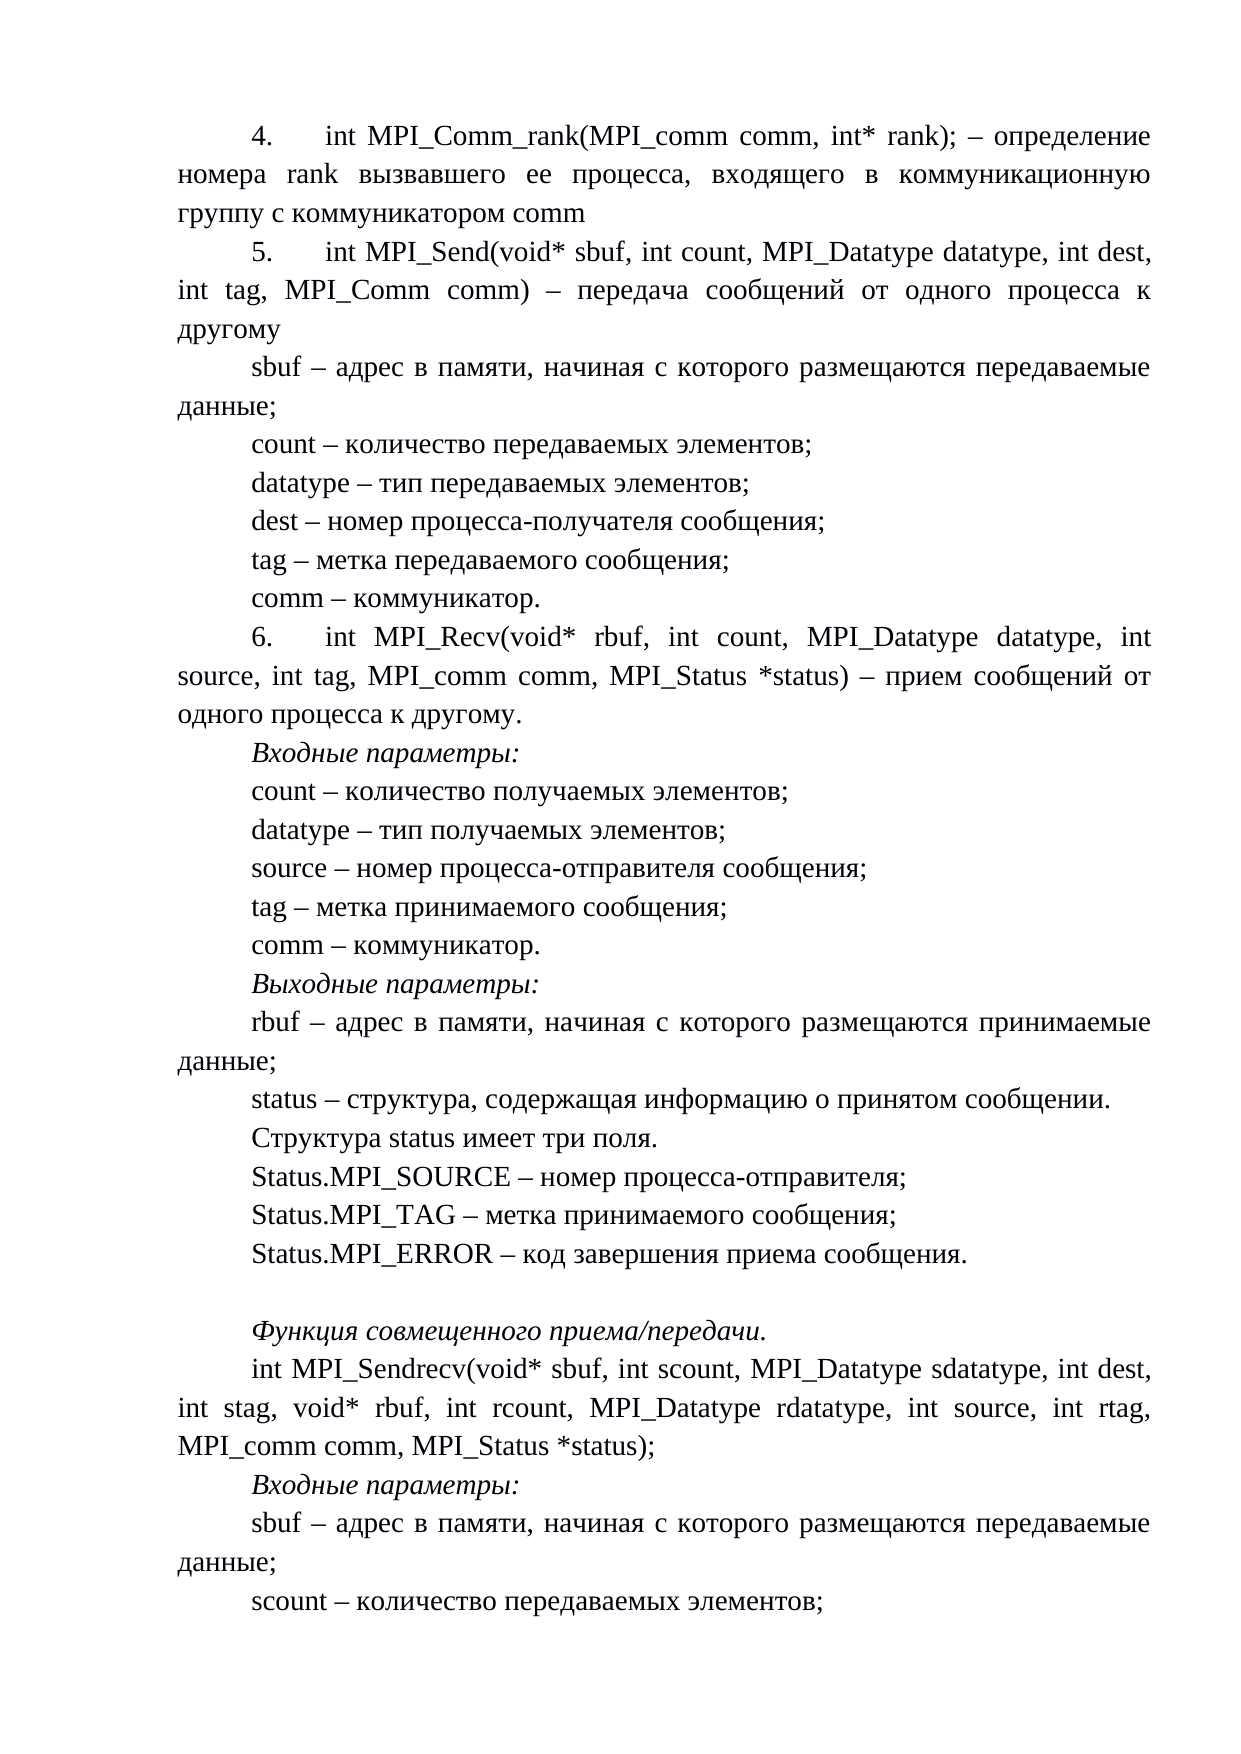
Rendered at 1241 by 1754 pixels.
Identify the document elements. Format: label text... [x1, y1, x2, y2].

list scount – количество передаваемых элементов; [177, 1583, 1152, 1616]
list Status.MPI_TAG – метка принимаемого сообщения; [177, 1197, 1152, 1231]
list comm – коммуникатор. [177, 581, 1152, 614]
list Структура status имеет три поля. [177, 1120, 1152, 1154]
list status – структура, содержащая информацию о принятом сообщении. [177, 1082, 1152, 1115]
list int MPI_Recv(void* rbuf, int count, MPI_Datatype datatype, int source, int tag, MPI_comm comm, MPI_Status *status) – прием сообщений от одного процесса к другому. [177, 619, 1152, 730]
list tag – метка принимаемого сообщения; [177, 889, 1152, 922]
list source – номер процесса-отправителя сообщения; [177, 850, 1152, 884]
list Функция совмещенного приема/передачи. [177, 1313, 1152, 1346]
list Status.MPI_SOURCE – номер процесса-отправителя; [177, 1159, 1152, 1192]
list count – количество получаемых элементов; [177, 773, 1152, 807]
list datatype – тип получаемых элементов; [177, 812, 1152, 845]
list Входные параметры: [177, 735, 1152, 768]
list Выходные параметры: [177, 966, 1152, 999]
list Входные параметры: [177, 1467, 1152, 1501]
list rbuf – адрес в памяти, начиная с которого размещаются принимаемые данные; [177, 1004, 1152, 1077]
list comm – коммуникатор. [177, 927, 1152, 961]
list sbuf – адрес в памяти, начиная с которого размещаются передаваемые данные; [177, 349, 1152, 421]
list datatype – тип передаваемых элементов; [177, 465, 1152, 498]
list Status.MPI_ERROR – код завершения приема сообщения. [177, 1236, 1152, 1269]
list tag – метка передаваемого сообщения; [177, 542, 1152, 576]
list count – количество передаваемых элементов; [177, 426, 1152, 460]
list sbuf – адрес в памяти, начиная с которого размещаются передаваемые данные; [177, 1506, 1152, 1578]
list dest – номер процесса-получателя сообщения; [177, 503, 1152, 537]
list int MPI_Sendrecv(void* sbuf, int scount, MPI_Datatype sdatatype, int dest, int stag, void* rbuf, int rcount, MPI_Datatype rdatatype, int source, int rtag, MPI_comm comm, MPI_Status *status); [177, 1351, 1152, 1462]
list int MPI_Comm_rank(MPI_comm comm, int* rank); – определение номера rank вызвавшего ее процесса, входящего в коммуникационную группу с коммуникатором comm [177, 118, 1152, 229]
list int MPI_Send(void* sbuf, int count, MPI_Datatype datatype, int dest, int tag, MPI_Comm comm) – передача сообщений от одного процесса к другому [177, 234, 1152, 344]
